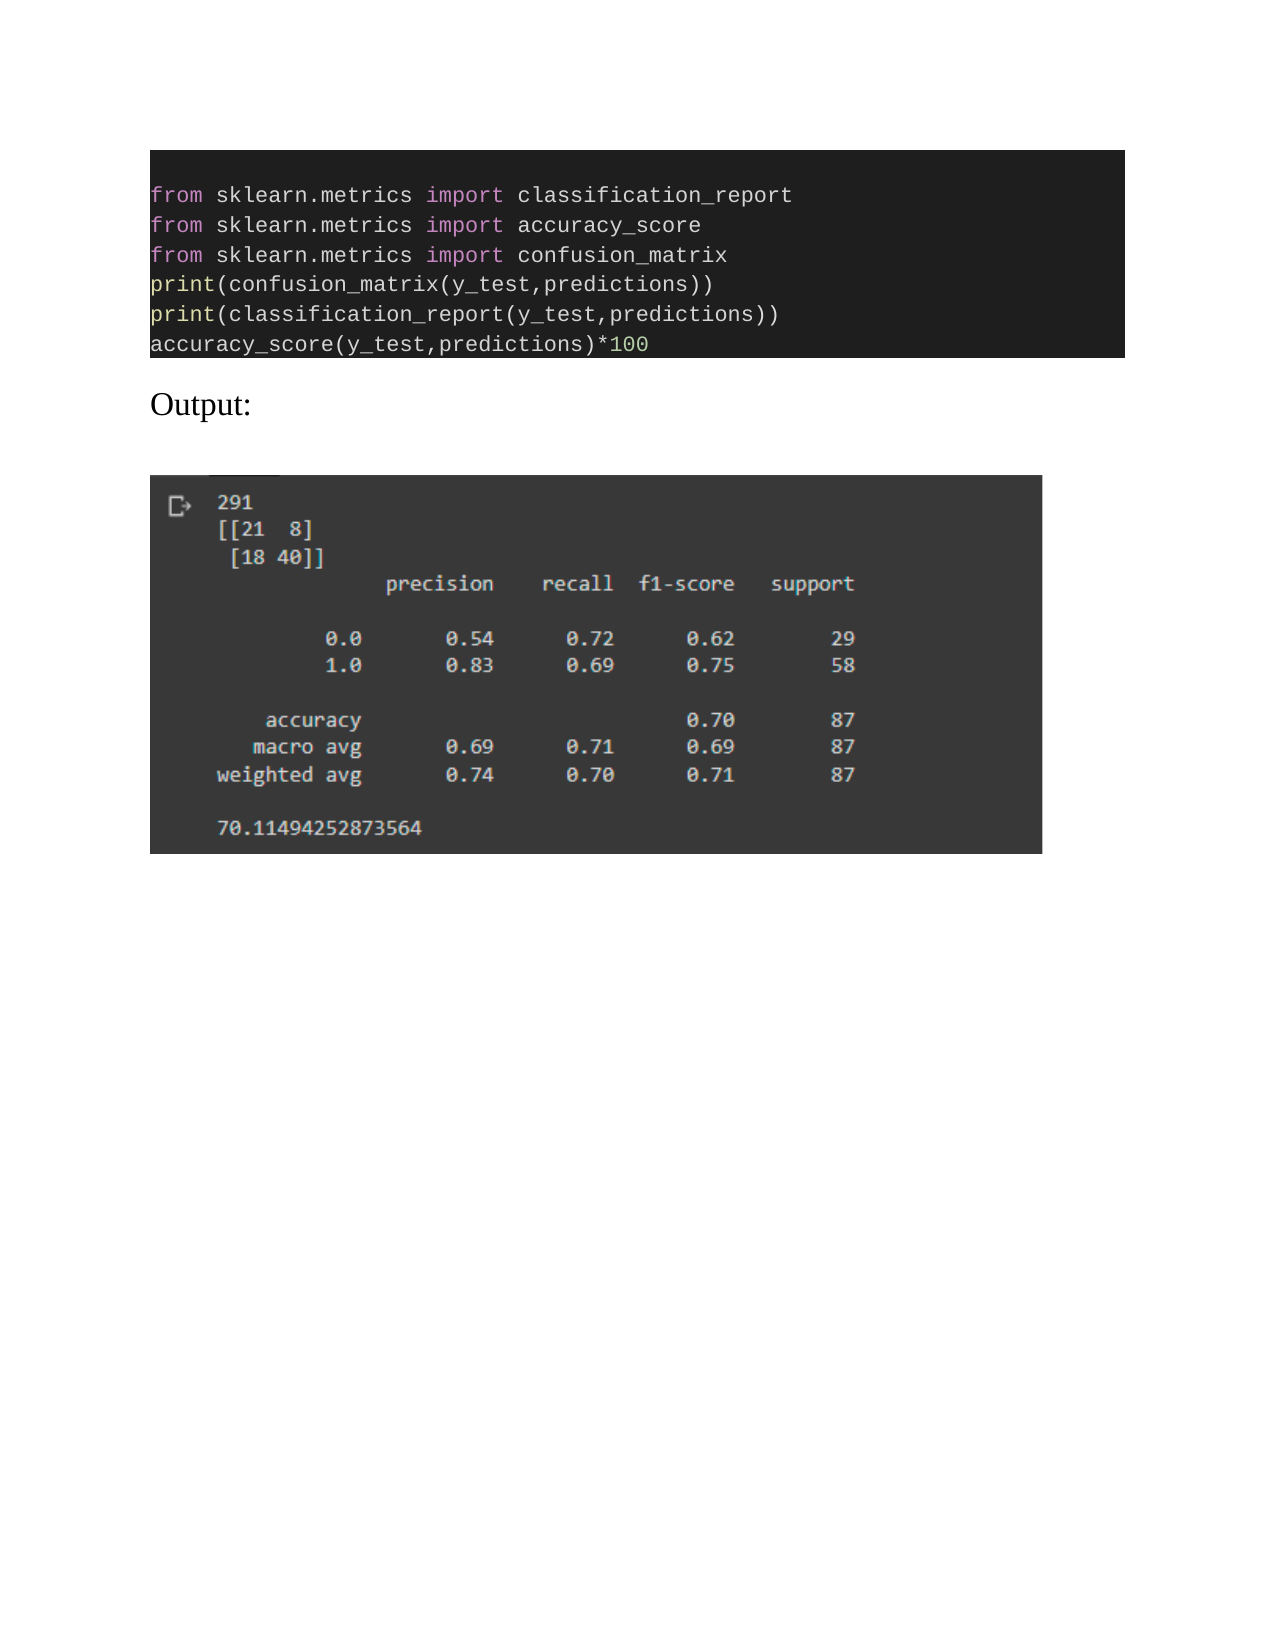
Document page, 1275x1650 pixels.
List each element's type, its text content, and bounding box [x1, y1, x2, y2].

text Output: [150, 384, 1125, 422]
text from sklearn.metrics import accuracy_score [150, 209, 1125, 239]
text print(classification_report(y_test,predictions)) [150, 298, 1125, 328]
picture [150, 475, 1043, 854]
text print(confusion_matrix(y_test,predictions)) [150, 269, 1125, 298]
text from sklearn.metrics import confusion_matrix [150, 239, 1125, 269]
text from sklearn.metrics import classification_report [150, 180, 1125, 209]
text accuracy_score(y_test,predictions)*100 [150, 328, 1125, 358]
